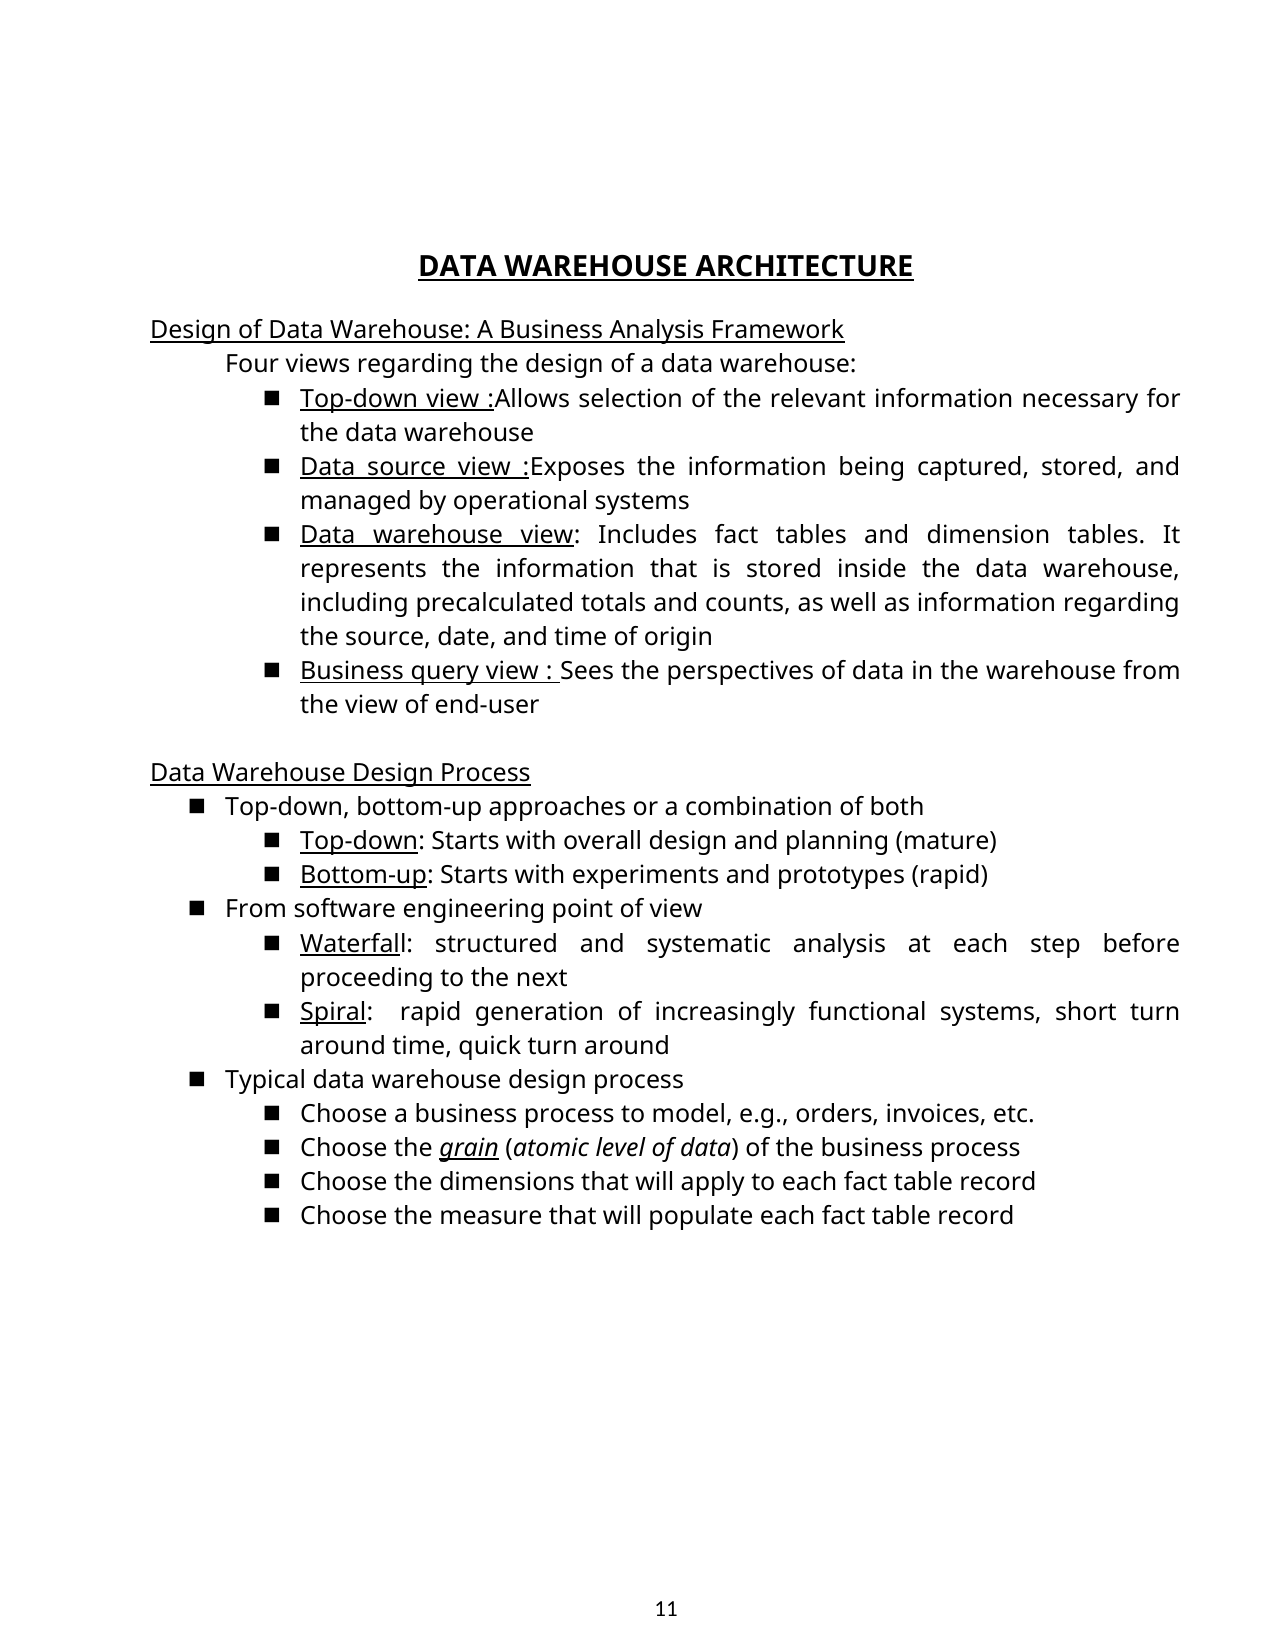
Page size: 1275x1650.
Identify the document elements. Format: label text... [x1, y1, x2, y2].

list Choose the grain (atomic level of data) of the business process [262, 1129, 1181, 1164]
list Choose the dimensions that will apply to each fact table record [262, 1164, 1181, 1198]
list From software engineering point of view [187, 891, 1181, 925]
list Top-down, bottom-up approaches or a combination of both [187, 789, 1181, 823]
list Data source view :Exposes the information being captured, stored, and managed by operational systems [262, 448, 1181, 516]
text Design of Data Warehouse: A Business Analysis Framework [150, 312, 1181, 346]
list Bottom-up: Starts with experiments and prototypes (rapid) [262, 857, 1181, 891]
text Data Warehouse Design Process [150, 755, 1181, 789]
list Top-down view :Allows selection of the relevant information necessary for the data warehouse [262, 380, 1181, 448]
list Spiral: rapid generation of increasingly functional systems, short turn around time, quick turn around [262, 993, 1181, 1061]
list Waterfall: structured and systematic analysis at each step before proceeding to the next [262, 925, 1181, 993]
list Typical data warehouse design process [187, 1061, 1181, 1096]
list Top-down: Starts with overall design and planning (mature) [262, 823, 1181, 857]
list Choose a business process to model, e.g., orders, invoices, etc. [262, 1096, 1181, 1129]
list Business query view : Sees the perspectives of data in the warehouse from the view of end-user [262, 653, 1181, 721]
text DATA WAREHOUSE ARCHITECTURE [150, 246, 1181, 285]
text Four views regarding the design of a data warehouse: [225, 346, 1181, 380]
list Data warehouse view: Includes fact tables and dimension tables. It represents the information that is stored inside the data warehouse, including precalculated totals and counts, as well as information regarding the source, date, and time of origin [262, 516, 1181, 653]
list Choose the measure that will populate each fact table record [262, 1198, 1181, 1232]
